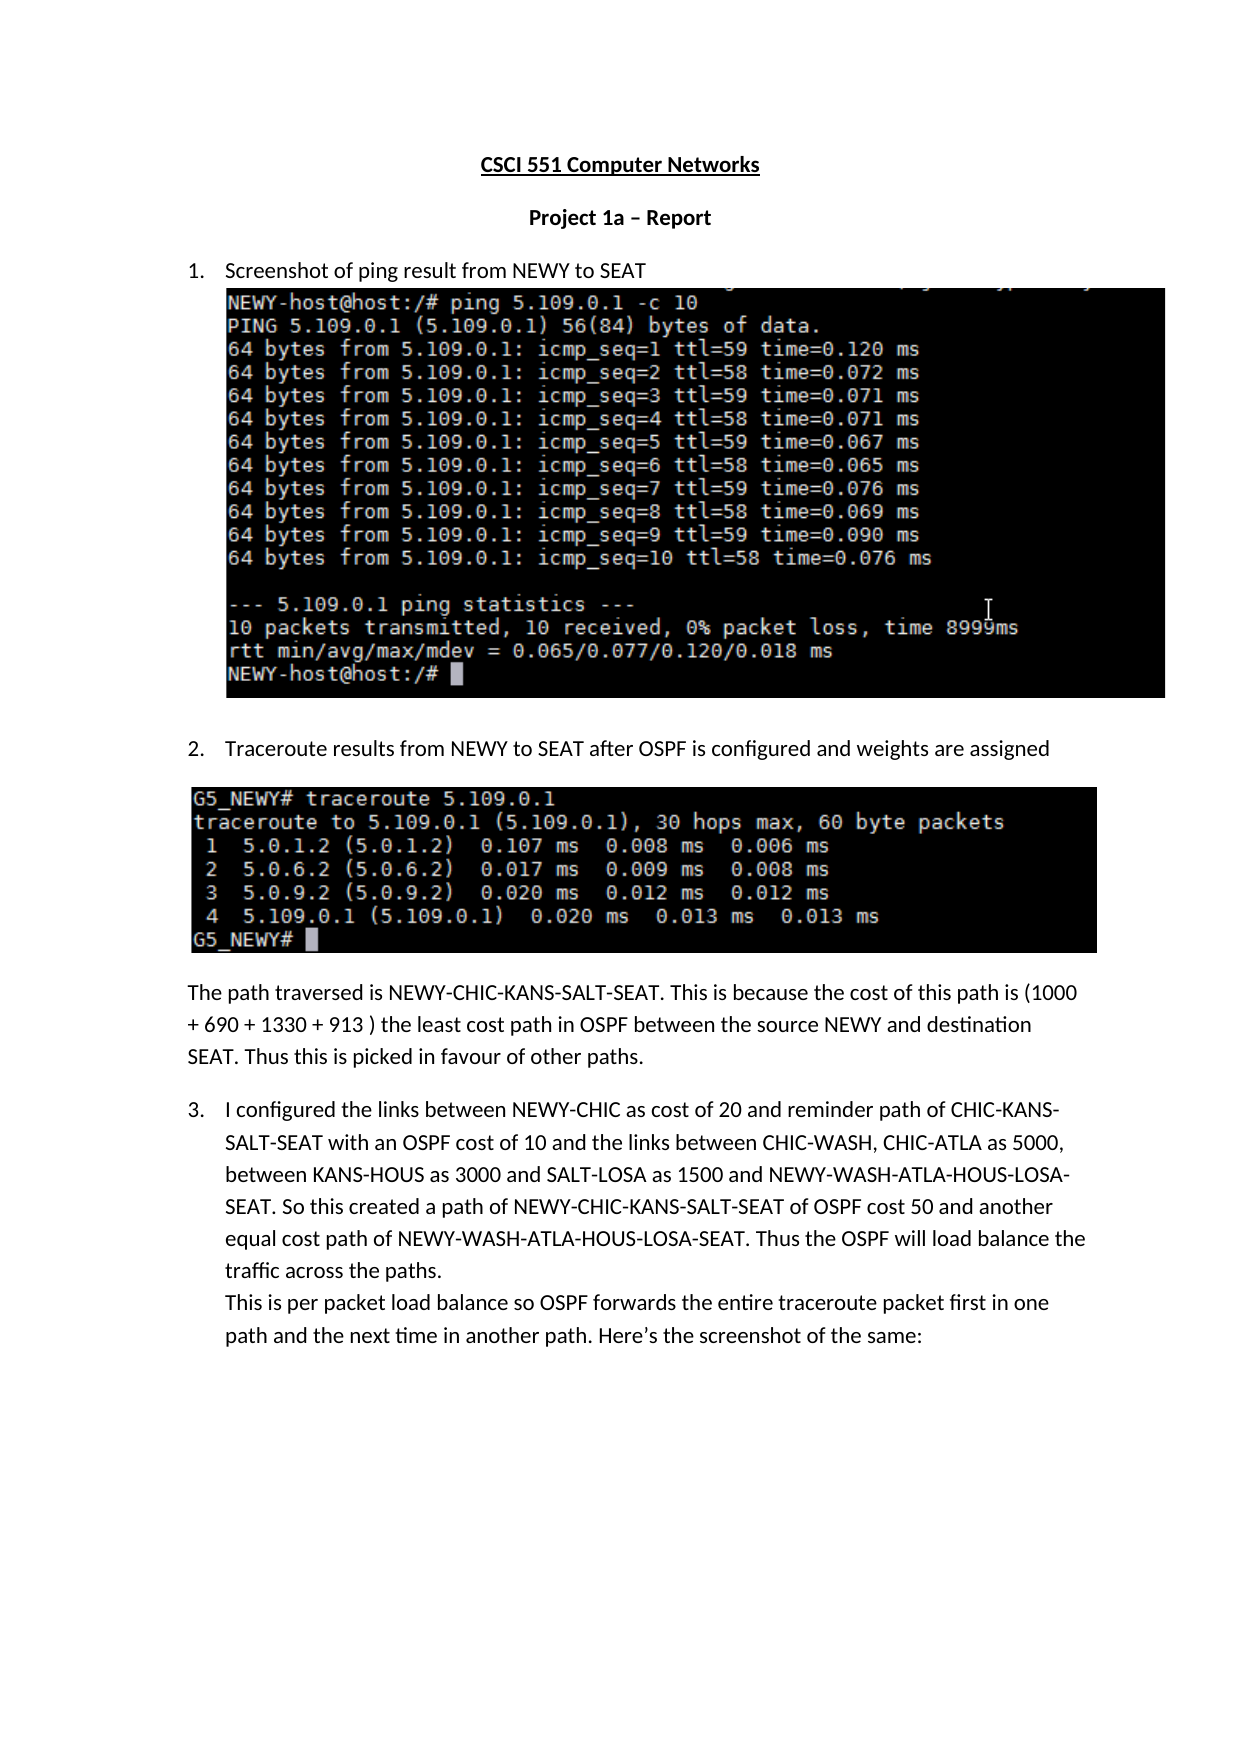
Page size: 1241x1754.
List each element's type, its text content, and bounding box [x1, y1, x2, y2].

list I configured the links between NEWY-CHIC as cost of 20 and reminder path of CHIC-KANS-SALT-SEAT with an OSPF cost of 10 and the links between CHIC-WASH, CHIC-ATLA as 5000, between KANS-HOUS as 3000 and SALT-LOSA as 1500 and NEWY-WASH-ATLA-HOUS-LOSA-SEAT. So this created a path of NEWY-CHIC-KANS-SALT-SEAT of OSPF cost 50 and another equal cost path of NEWY-WASH-ATLA-HOUS-LOSA-SEAT. Thus the OSPF will load balance the traffic across the paths. [187, 1095, 1090, 1284]
picture [225, 288, 1166, 698]
list Screenshot of ping result from NEWY to SEAT [187, 256, 1090, 284]
text CSCI 551 Computer Networks [150, 150, 1090, 178]
text Project 1a – Report [150, 203, 1090, 231]
list Traceroute results from NEWY to SEAT after OSPF is configured and weights are assigned [187, 734, 1090, 762]
text The path traversed is NEWY-CHIC-KANS-SALT-SEAT. This is because the cost of this path is (1000 + 690 + 1330 + 913 ) the least cost path in OSPF between the source NEWY and destination SEAT. Thus this is picked in favour of other paths. [187, 978, 1090, 1070]
list This is per packet load balance so OSPF forwards the entire traceroute packet first in one path and the next time in another path. Here’s the screenshot of the same: [225, 1288, 1090, 1349]
picture [187, 787, 1097, 953]
